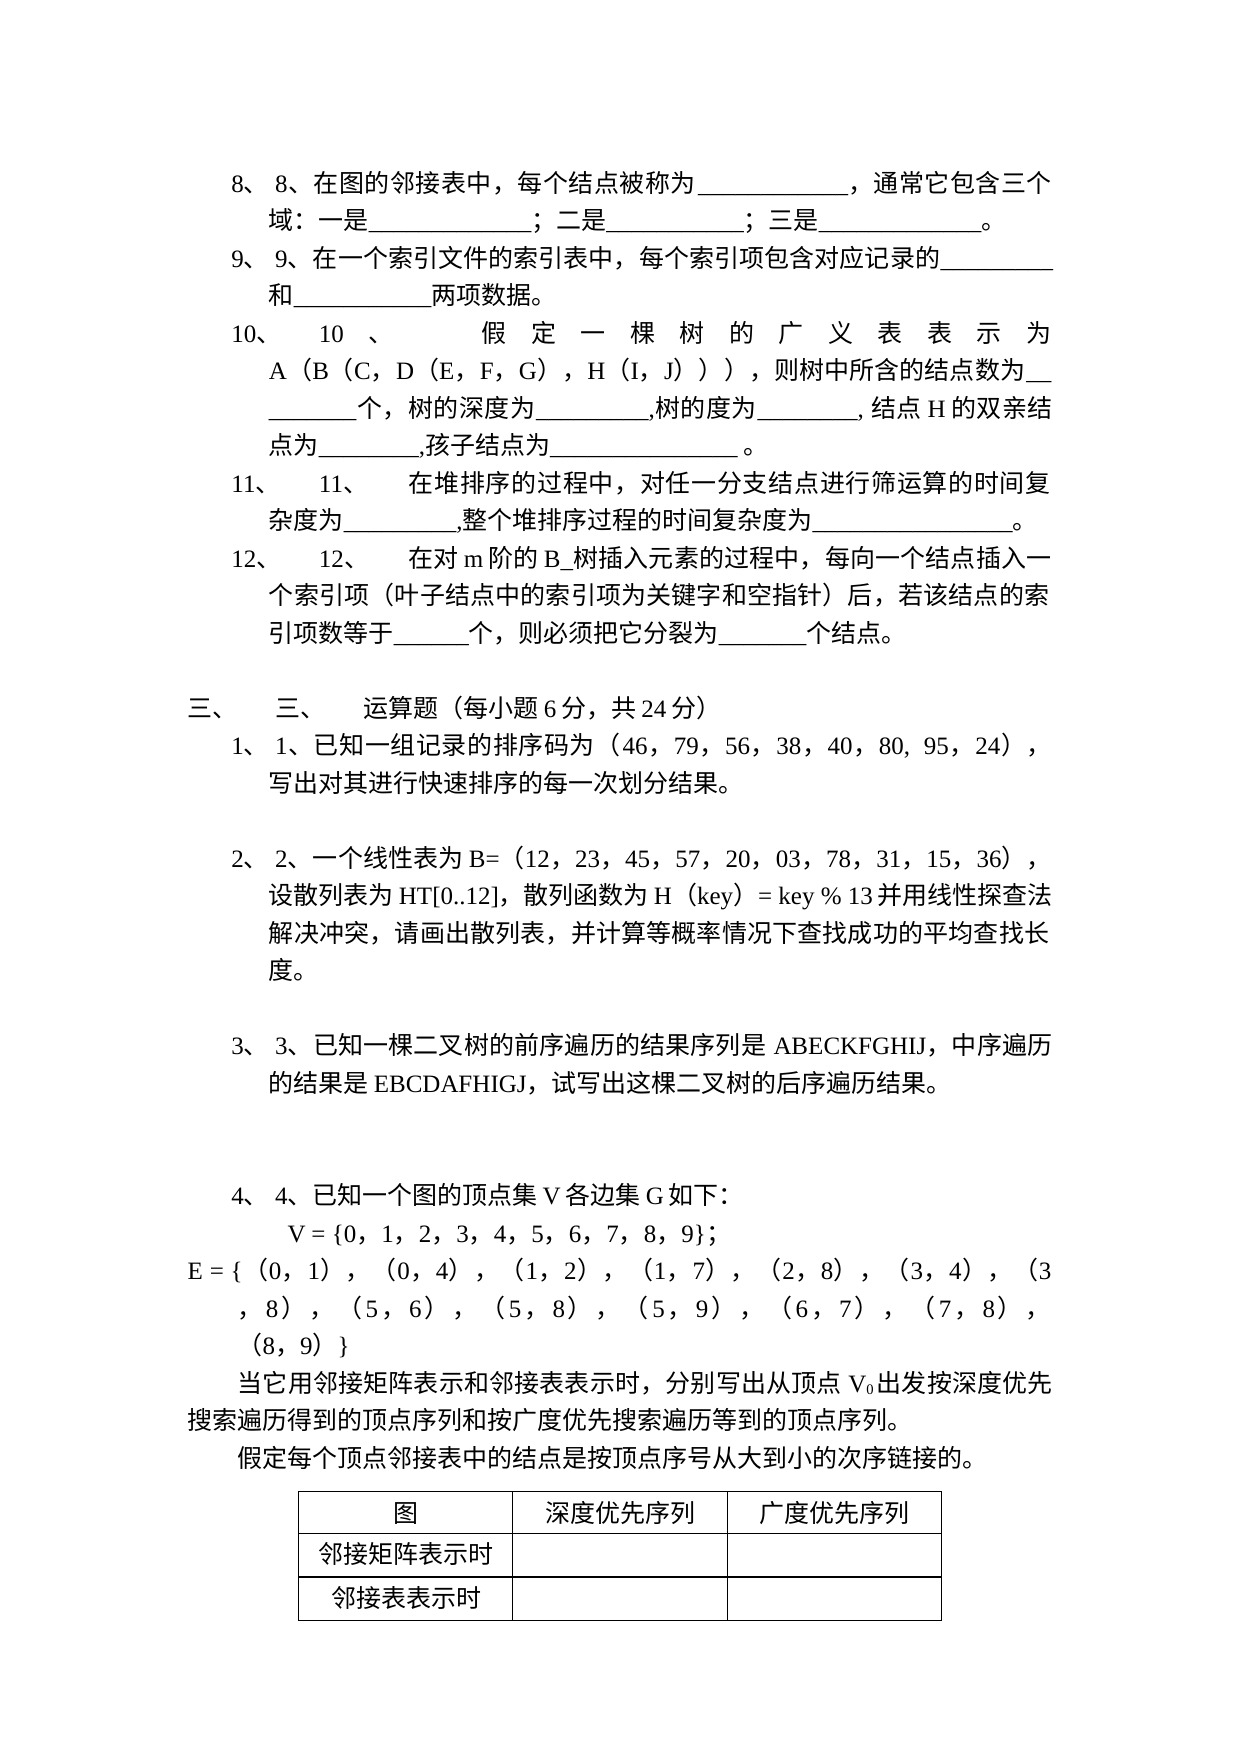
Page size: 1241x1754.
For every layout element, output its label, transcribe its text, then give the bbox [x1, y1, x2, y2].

list 10、 假定一棵树的广义表表示为A（B（C，D（E，F，G），H（I，J））），则树中所含的结点数为_________个，树的深度为_________,树的度为________, 结点H的双亲结点为________,孩子结点为_______________ 。 [231, 312, 1053, 462]
list 8、在图的邻接表中，每个结点被称为____________，通常它包含三个域：一是_____________；二是___________；三是_____________。 [231, 162, 1053, 237]
table_header 深度优先序列 [513, 1492, 727, 1533]
list 9、在一个索引文件的索引表中，每个索引项包含对应记录的_________和___________两项数据。 [231, 237, 1053, 312]
list 1、已知一组记录的排序码为（46，79，56，38，40，80, 95，24），写出对其进行快速排序的每一次划分结果。 [231, 724, 1053, 799]
table_cell 邻接表表示时 [299, 1578, 512, 1620]
table_header 广度优先序列 [728, 1492, 941, 1533]
table_cell [513, 1534, 727, 1576]
text V = {0，1，2，3，4，5，6，7，8，9}； [231, 1212, 1053, 1249]
table_cell [513, 1578, 727, 1620]
table_cell [728, 1534, 941, 1576]
text 当它用邻接矩阵表示和邻接表表示时，分别写出从顶点V0出发按深度优先搜索遍历得到的顶点序列和按广度优先搜索遍历等到的顶点序列。 [187, 1362, 1053, 1437]
list 2、一个线性表为B=（12，23，45，57，20，03，78，31，15，36），设散列表为HT[0..12]，散列函数为H（key）= key % 13并用线性探查法解决冲突，请画出散列表，并计算等概率情况下查找成功的平均查找长度。 [231, 837, 1053, 987]
table_header 图 [299, 1492, 512, 1533]
list 12、 在对m阶的B_树插入元素的过程中，每向一个结点插入一个索引项（叶子结点中的索引项为关键字和空指针）后，若该结点的索引项数等于______个，则必须把它分裂为_______个结点。 [231, 537, 1053, 649]
list 3、已知一棵二叉树的前序遍历的结果序列是ABECKFGHIJ，中序遍历的结果是EBCDAFHIGJ，试写出这棵二叉树的后序遍历结果。 [231, 1024, 1053, 1099]
list 4、已知一个图的顶点集V各边集G如下： [231, 1174, 1053, 1212]
table_cell [728, 1578, 941, 1620]
table_cell 邻接矩阵表示时 [299, 1534, 512, 1576]
list 三、 运算题（每小题6分，共24分） [187, 687, 1053, 724]
text E = {（0，1），（0，4），（1，2），（1，7），（2，8），（3，4），（3 ，8），（5，6），（5，8），（5，9），（6，7），（7，8），（8，9）} [187, 1249, 1053, 1362]
list 11、 在堆排序的过程中，对任一分支结点进行筛运算的时间复杂度为_________,整个堆排序过程的时间复杂度为________________。 [231, 462, 1053, 537]
text 假定每个顶点邻接表中的结点是按顶点序号从大到小的次序链接的。 [187, 1437, 1053, 1474]
